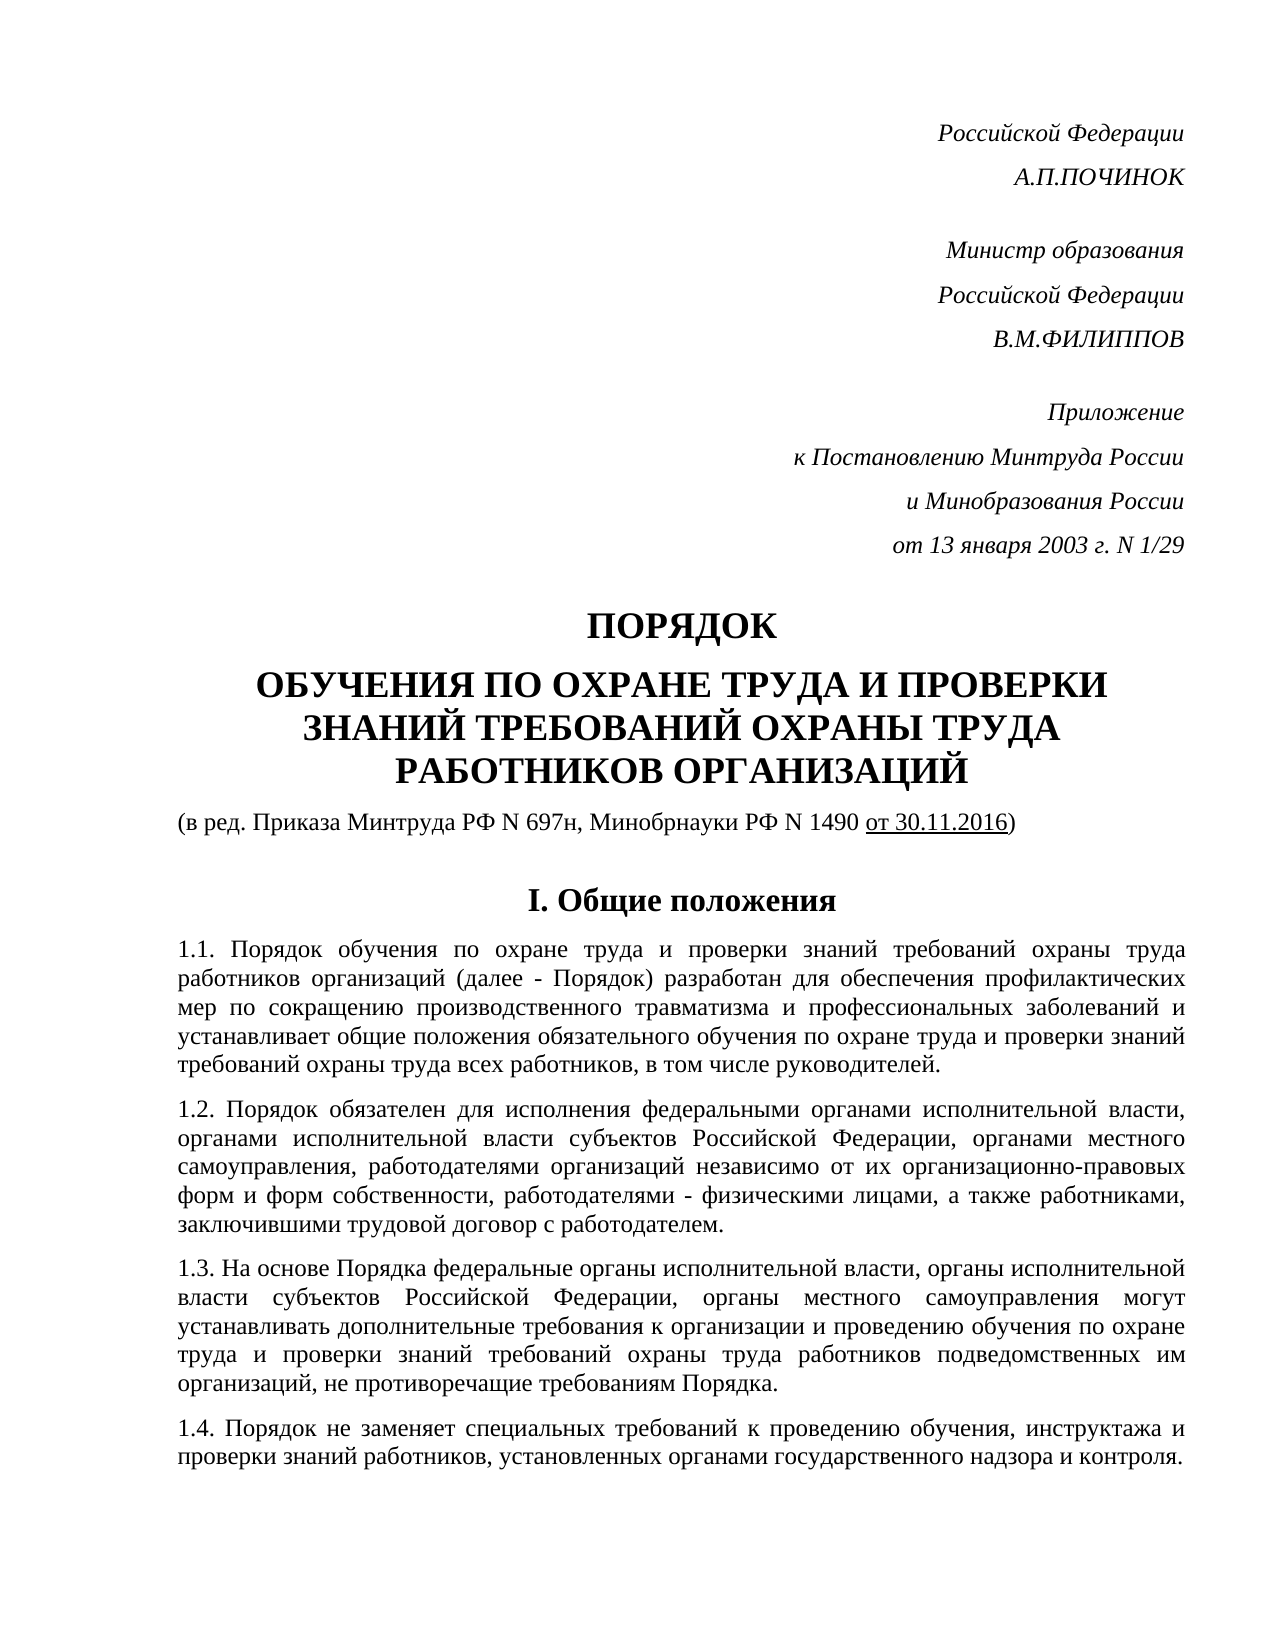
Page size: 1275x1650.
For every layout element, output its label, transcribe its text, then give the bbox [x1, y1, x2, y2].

text 1.3. На основе Порядка федеральные органы исполнительной власти, органы исполнительной власти субъектов Российской Федерации, органы местного самоуправления могут устанавливать дополнительные требования к организации и проведению обучения по охране труда и проверки знаний требований охраны труда работников подведомственных им организаций, не противоречащие требованиям Порядка. [177, 1253, 1186, 1397]
text I. Общие положения [177, 881, 1186, 919]
text от 13 января 2003 г. N 1/29 [177, 531, 1186, 559]
text к Постановлению Минтруда России [177, 442, 1186, 471]
text Российской Федерации [177, 280, 1186, 309]
text ОБУЧЕНИЯ ПО ОХРАНЕ ТРУДА И ПРОВЕРКИ ЗНАНИЙ ТРЕБОВАНИЙ ОХРАНЫ ТРУДА РАБОТНИКОВ ОРГАНИЗАЦИЙ [177, 662, 1186, 792]
text 1.1. Порядок обучения по охране труда и проверки знаний требований охраны труда работников организаций (далее - Порядок) разработан для обеспечения профилактических мер по сокращению производственного травматизма и профессиональных заболеваний и устанавливает общие положения обязательного обучения по охране труда и проверки знаний требований охраны труда всех работников, в том числе руководителей. [177, 934, 1186, 1078]
text Министр образования [177, 236, 1186, 264]
text А.П.ПОЧИНОК [177, 162, 1186, 191]
text В.М.ФИЛИППОВ [177, 324, 1186, 353]
text ПОРЯДОК [177, 604, 1186, 647]
text 1.2. Порядок обязателен для исполнения федеральными органами исполнительной власти, органами исполнительной власти субъектов Российской Федерации, органами местного самоуправления, работодателями организаций независимо от их организационно-правовых форм и форм собственности, работодателями - физическими лицами, а также работниками, заключившими трудовой договор с работодателем. [177, 1094, 1186, 1238]
text Приложение [177, 397, 1186, 426]
text Российской Федерации [177, 118, 1186, 147]
text (в ред. Приказа Минтруда РФ N 697н, Минобрнауки РФ N 1490 от 30.11.2016) [177, 807, 1186, 836]
text и Минобразования России [177, 486, 1186, 515]
text 1.4. Порядок не заменяет специальных требований к проведению обучения, инструктажа и проверки знаний работников, установленных органами государственного надзора и контроля. [177, 1413, 1186, 1470]
